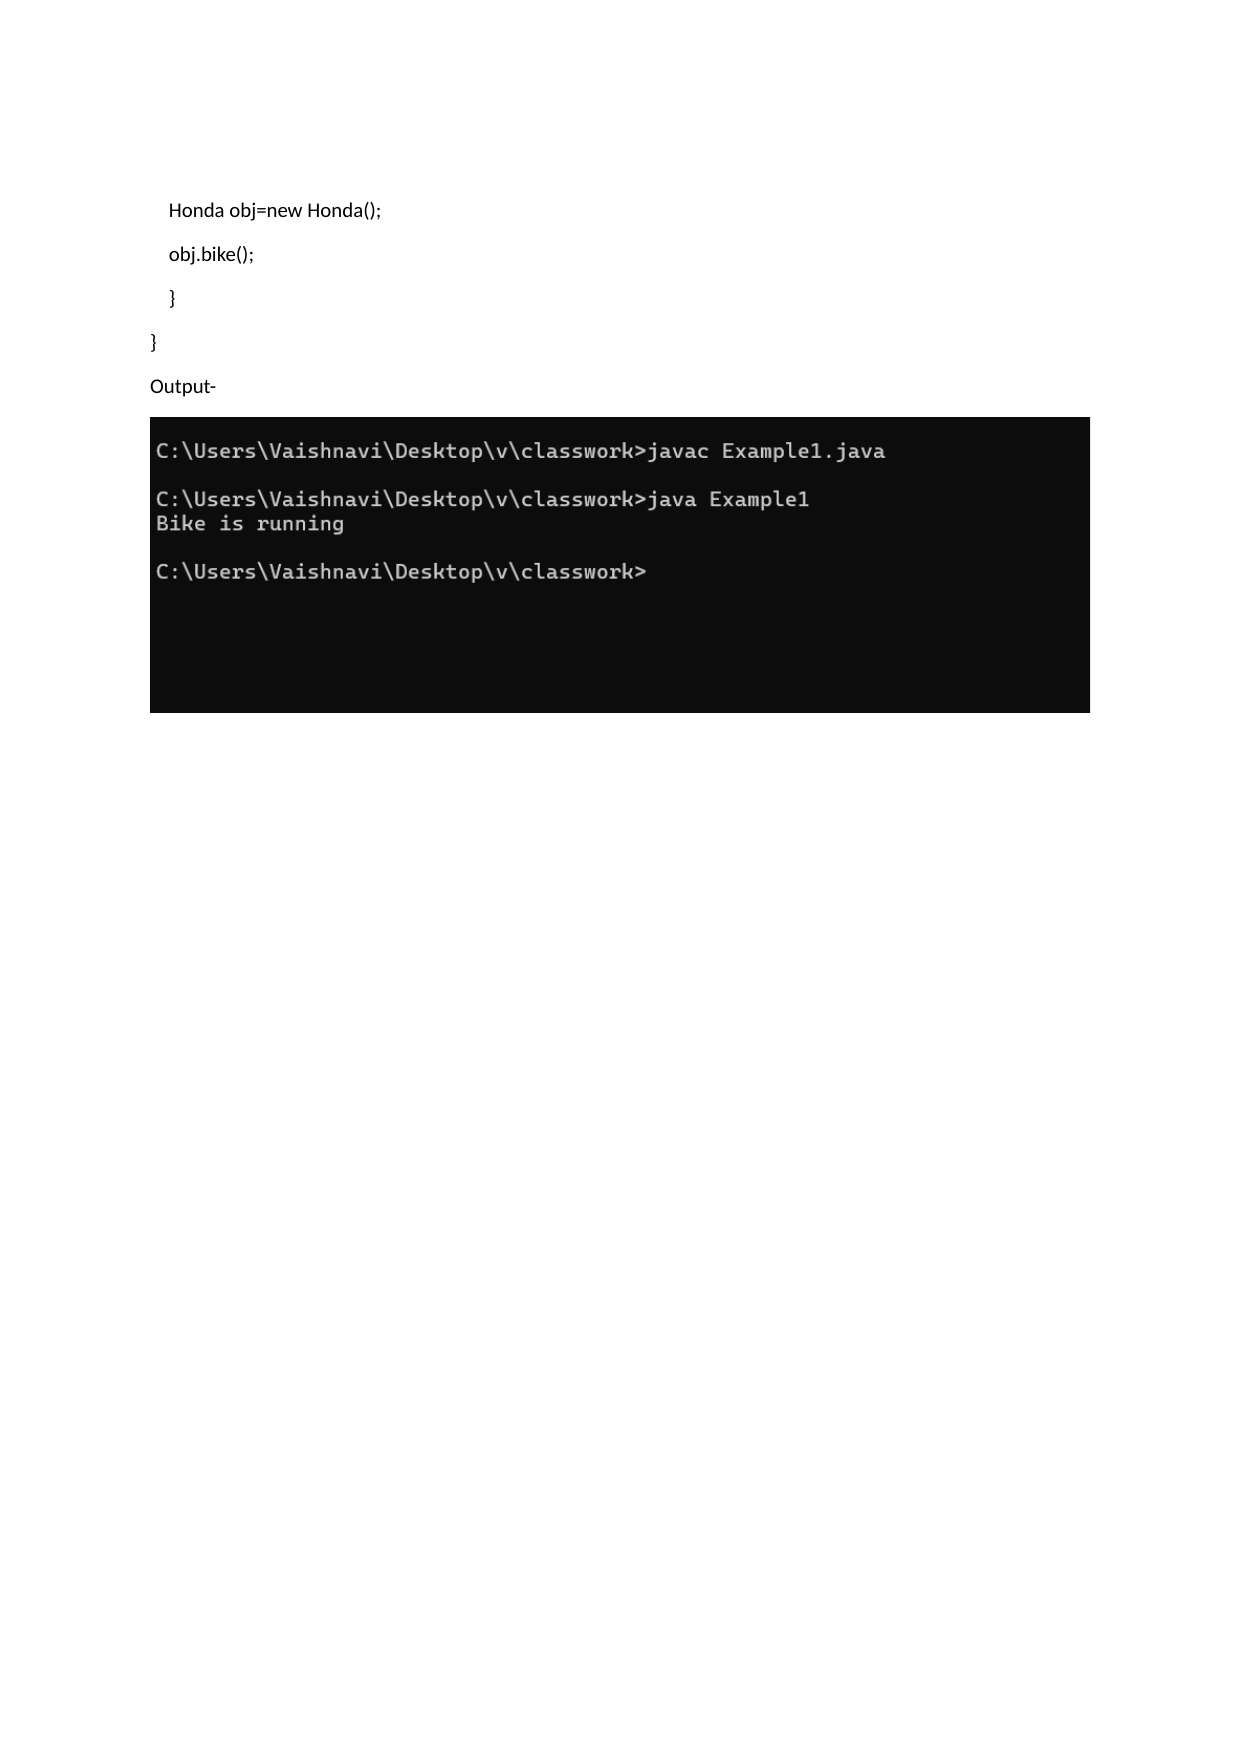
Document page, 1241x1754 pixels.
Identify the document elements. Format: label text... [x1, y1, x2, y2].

text } [150, 329, 1090, 354]
text obj.bike(); [150, 241, 1090, 266]
text } [150, 285, 1090, 310]
text Output- [150, 373, 1090, 398]
text Honda obj=new Honda(); [150, 197, 1090, 222]
picture [150, 417, 1091, 713]
